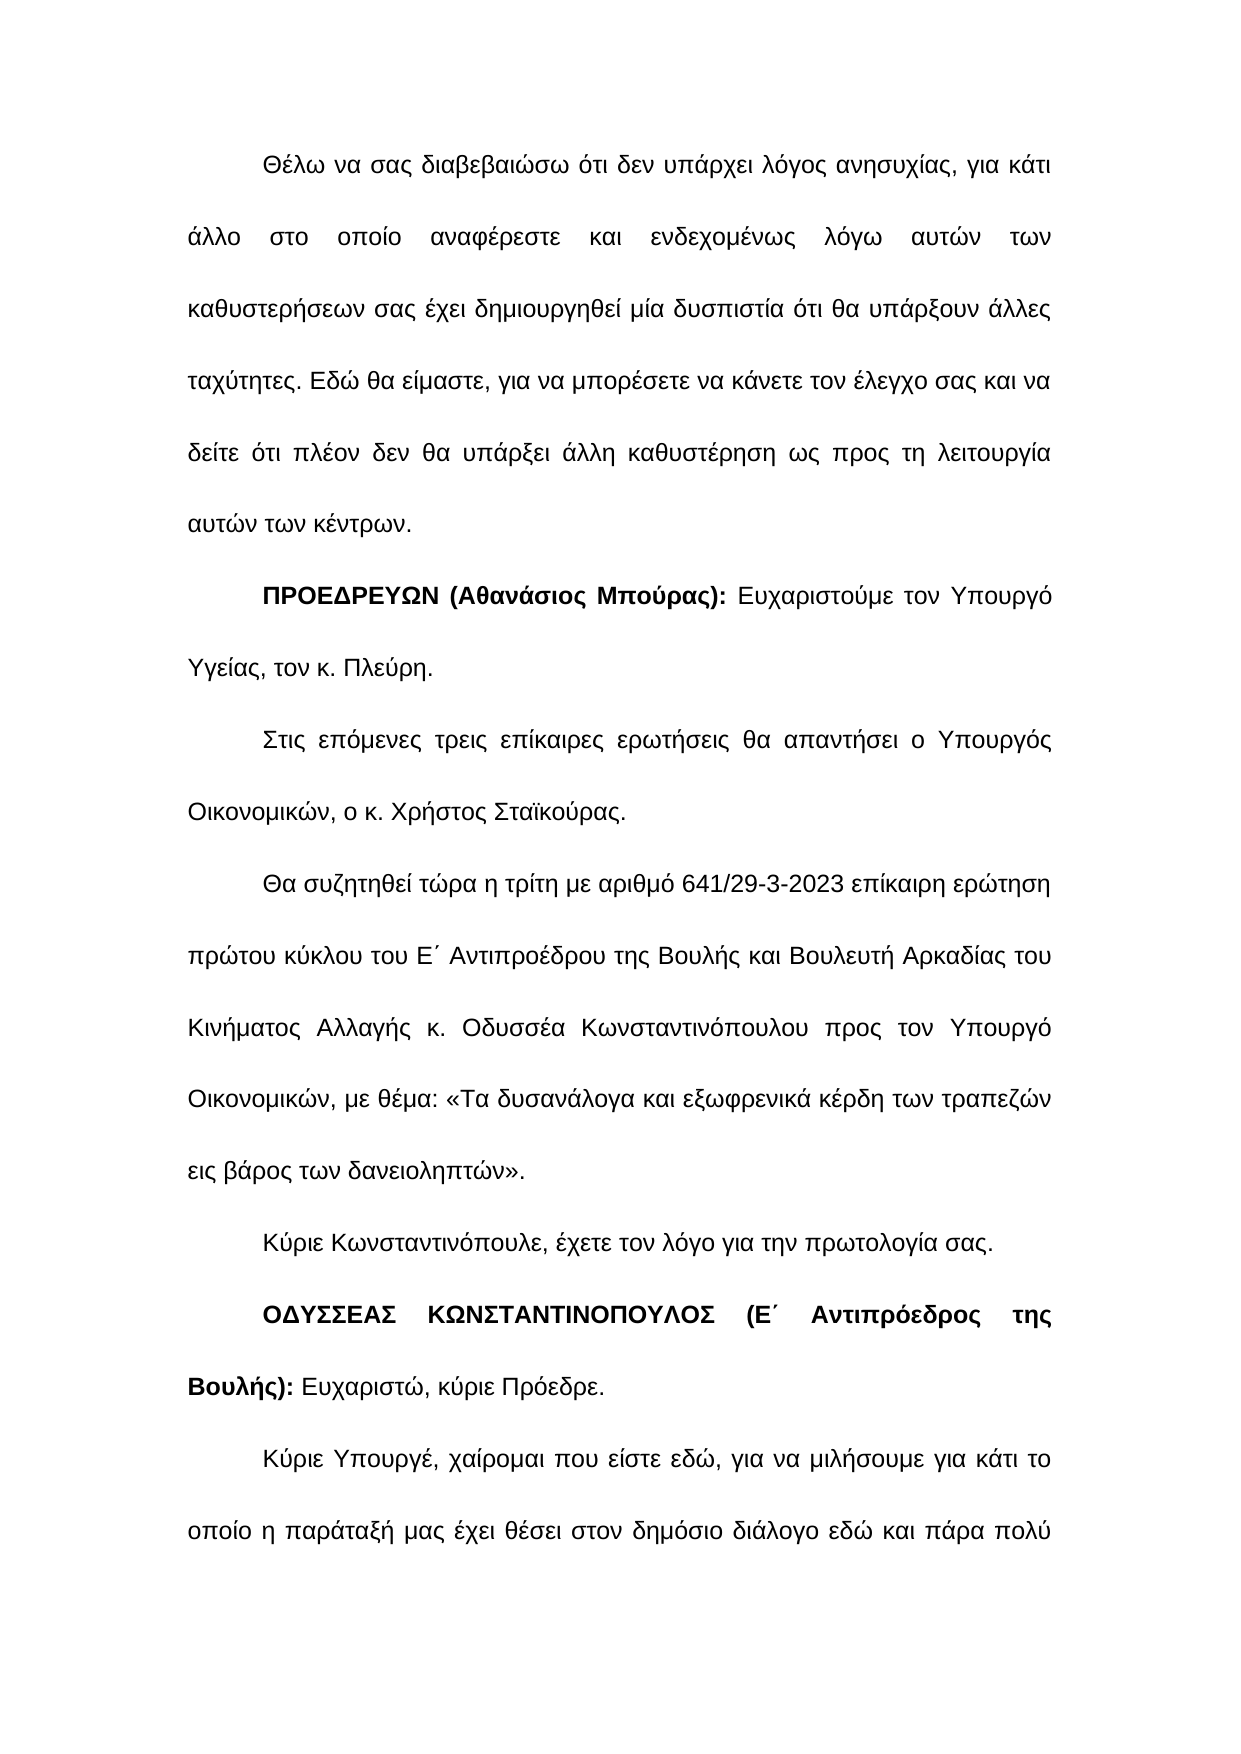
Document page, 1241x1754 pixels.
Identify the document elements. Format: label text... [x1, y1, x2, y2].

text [187, 1444, 1053, 1544]
text Κύριε Κωνσταντινόπουλε, έχετε τον λόγο για την πρωτολογία σας. [187, 1228, 1053, 1257]
text ΟΔΥΣΣΕΑΣ ΚΩΝΣΤΑΝΤΙΝΟΠΟΥΛΟΣ (Ε΄ Αντιπρόεδρος της Βουλής): Ευχαριστώ, κύριε Πρόεδρε. [187, 1300, 1053, 1401]
text Στις επόμενες τρεις επίκαιρες ερωτήσεις θα απαντήσει ο Υπουργός Οικονομικών, ο κ. Χρήστος Σταϊκούρας. [187, 725, 1053, 826]
text Θέλω να σας διαβεβαιώσω ότι δεν υπάρχει λόγος ανησυχίας, για κάτι άλλο στο οποίο αναφέρεστε και ενδεχομένως λόγω αυτών των καθυστερήσεων σας έχει δημιουργηθεί μία δυσπιστία ότι θα υπάρξουν άλλες ταχύτητες. Εδώ θα είμαστε, για να μπορέσετε να κάνετε τον έλεγχο σας και να δείτε ότι πλέον δεν θα υπάρξει άλλη καθυστέρηση ως προς τη λειτουργία αυτών των κέντρων. [187, 150, 1053, 538]
text Θα συζητηθεί τώρα η τρίτη με αριθμό 641/29-3-2023 επίκαιρη ερώτηση πρώτου κύκλου του Ε΄ Αντιπροέδρου της Βουλής και Βουλευτή Αρκαδίας του Κινήματος Αλλαγής κ. Οδυσσέα Κωνσταντινόπουλου προς τον Υπουργό Οικονομικών, με θέμα: «Τα δυσανάλογα και εξωφρενικά κέρδη των τραπεζών εις βάρος των δανειοληπτών». [187, 869, 1053, 1185]
text ΠΡΟΕΔΡΕΥΩΝ (Αθανάσιος Μπούρας): Ευχαριστούμε τον Υπουργό Υγείας, τον κ. Πλεύρη. [187, 581, 1053, 682]
